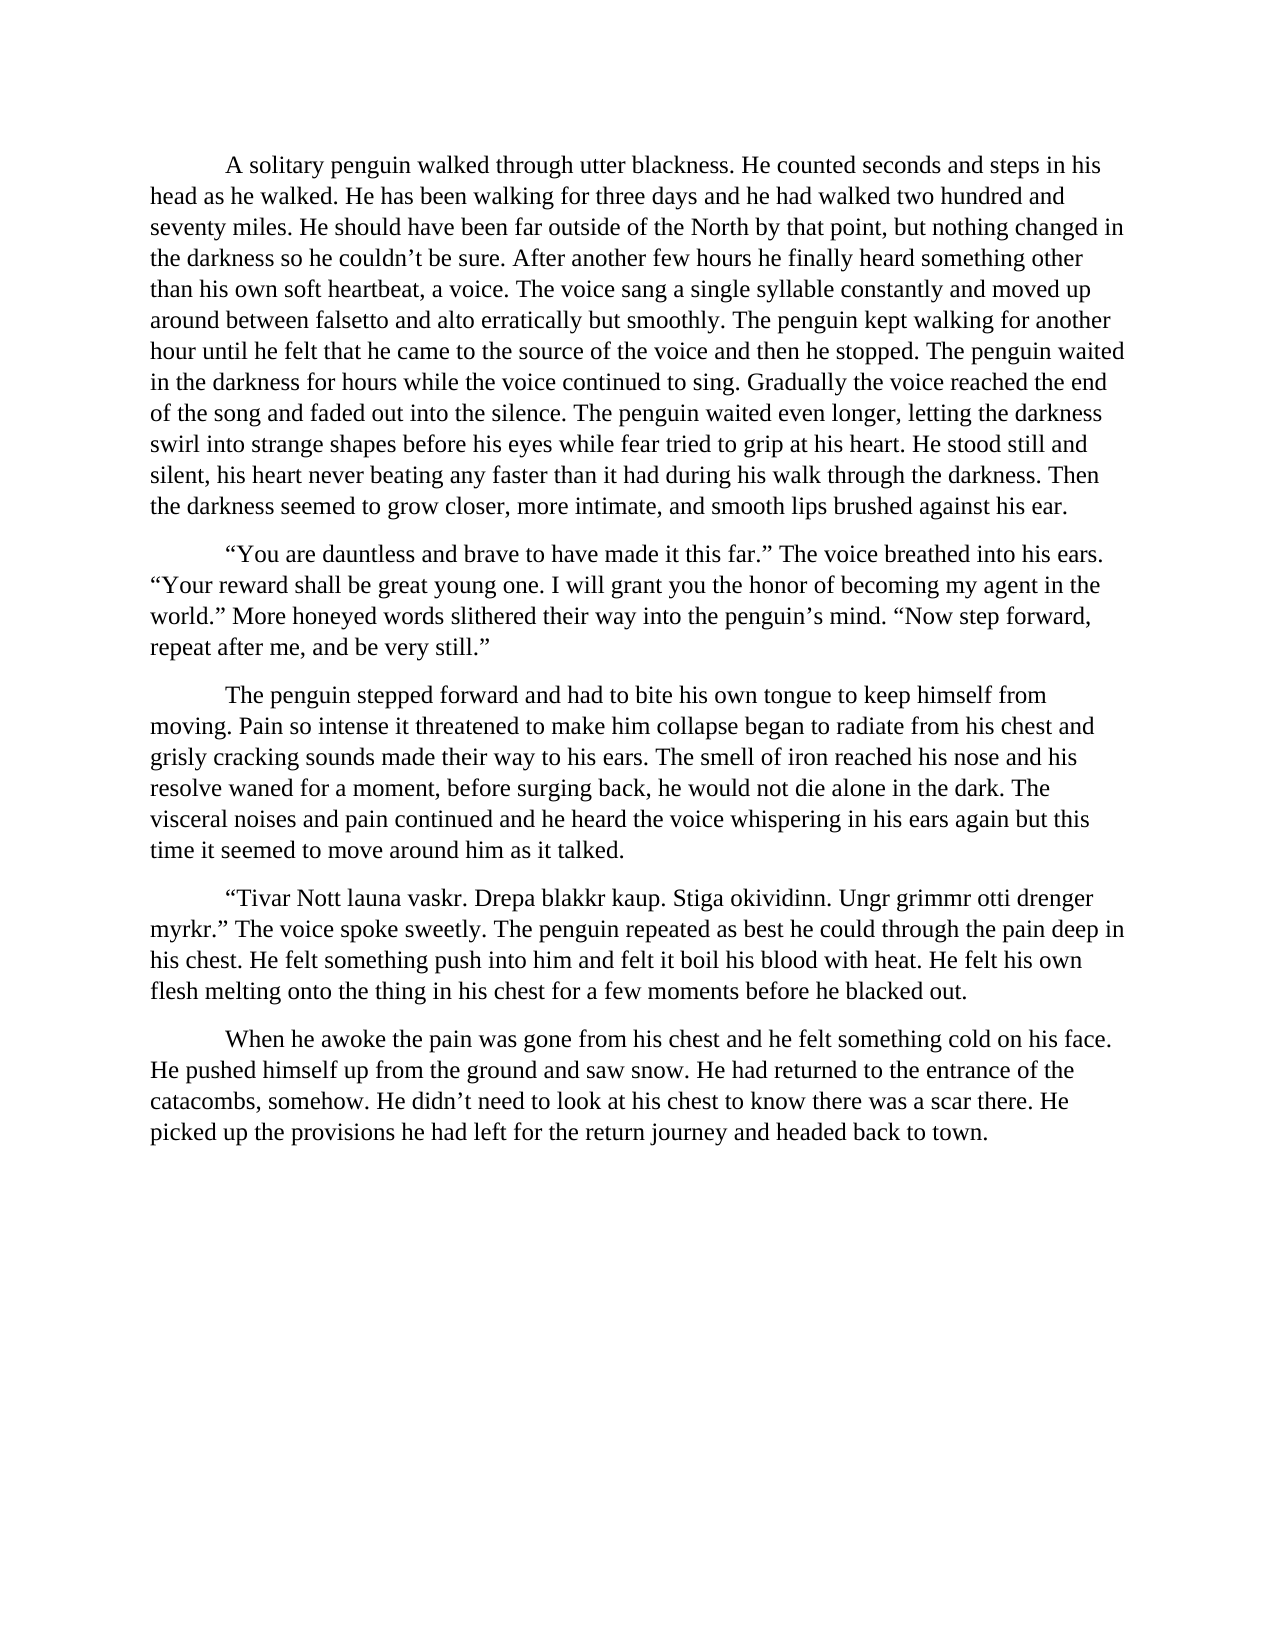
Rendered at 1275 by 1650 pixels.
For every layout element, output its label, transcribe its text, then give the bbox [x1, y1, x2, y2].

text “Tivar Nott launa vaskr. Drepa blakkr kaup. Stiga okividinn. Ungr grimmr otti drenger myrkr.” The voice spoke sweetly. The penguin repeated as best he could through the pain deep in his chest. He felt something push into him and felt it boil his blood with heat. He felt his own flesh melting onto the thing in his chest for a few moments before he blacked out. [150, 883, 1125, 1005]
text A solitary penguin walked through utter blackness. He counted seconds and steps in his head as he walked. He has been walking for three days and he had walked two hundred and seventy miles. He should have been far outside of the North by that point, but nothing changed in the darkness so he couldn’t be sure. After another few hours he finally heard something other than his own soft heartbeat, a voice. The voice sang a single syllable constantly and moved up around between falsetto and alto erratically but smoothly. The penguin kept walking for another hour until he felt that he came to the source of the voice and then he stopped. The penguin waited in the darkness for hours while the voice continued to sing. Gradually the voice reached the end of the song and faded out into the silence. The penguin waited even longer, letting the darkness swirl into strange shapes before his eyes while fear tried to grip at his heart. He stood still and silent, his heart never beating any faster than it had during his walk through the darkness. Then the darkness seemed to grow closer, more intimate, and smooth lips brushed against his ear. [150, 150, 1125, 520]
text When he awoke the pain was gone from his chest and he felt something cold on his face. He pushed himself up from the ground and saw snow. He had returned to the entrance of the catacombs, somehow. He didn’t need to look at his chest to know there was a scar there. He picked up the provisions he had left for the return journey and headed back to town. [150, 1024, 1125, 1146]
text The penguin stepped forward and had to bite his own tongue to keep himself from moving. Pain so intense it threatened to make him collapse began to radiate from his chest and grisly cracking sounds made their way to his ears. The smell of iron reached his nose and his resolve waned for a moment, before surging back, he would not die alone in the dark. The visceral noises and pain continued and he heard the voice whispering in his ears again but this time it seemed to move around him as it talked. [150, 680, 1125, 864]
text “You are dauntless and brave to have made it this far.” The voice breathed into his ears. “Your reward shall be great young one. I will grant you the honor of becoming my agent in the world.” More honeyed words slithered their way into the penguin’s mind. “Now step forward, repeat after me, and be very still.” [150, 539, 1125, 661]
